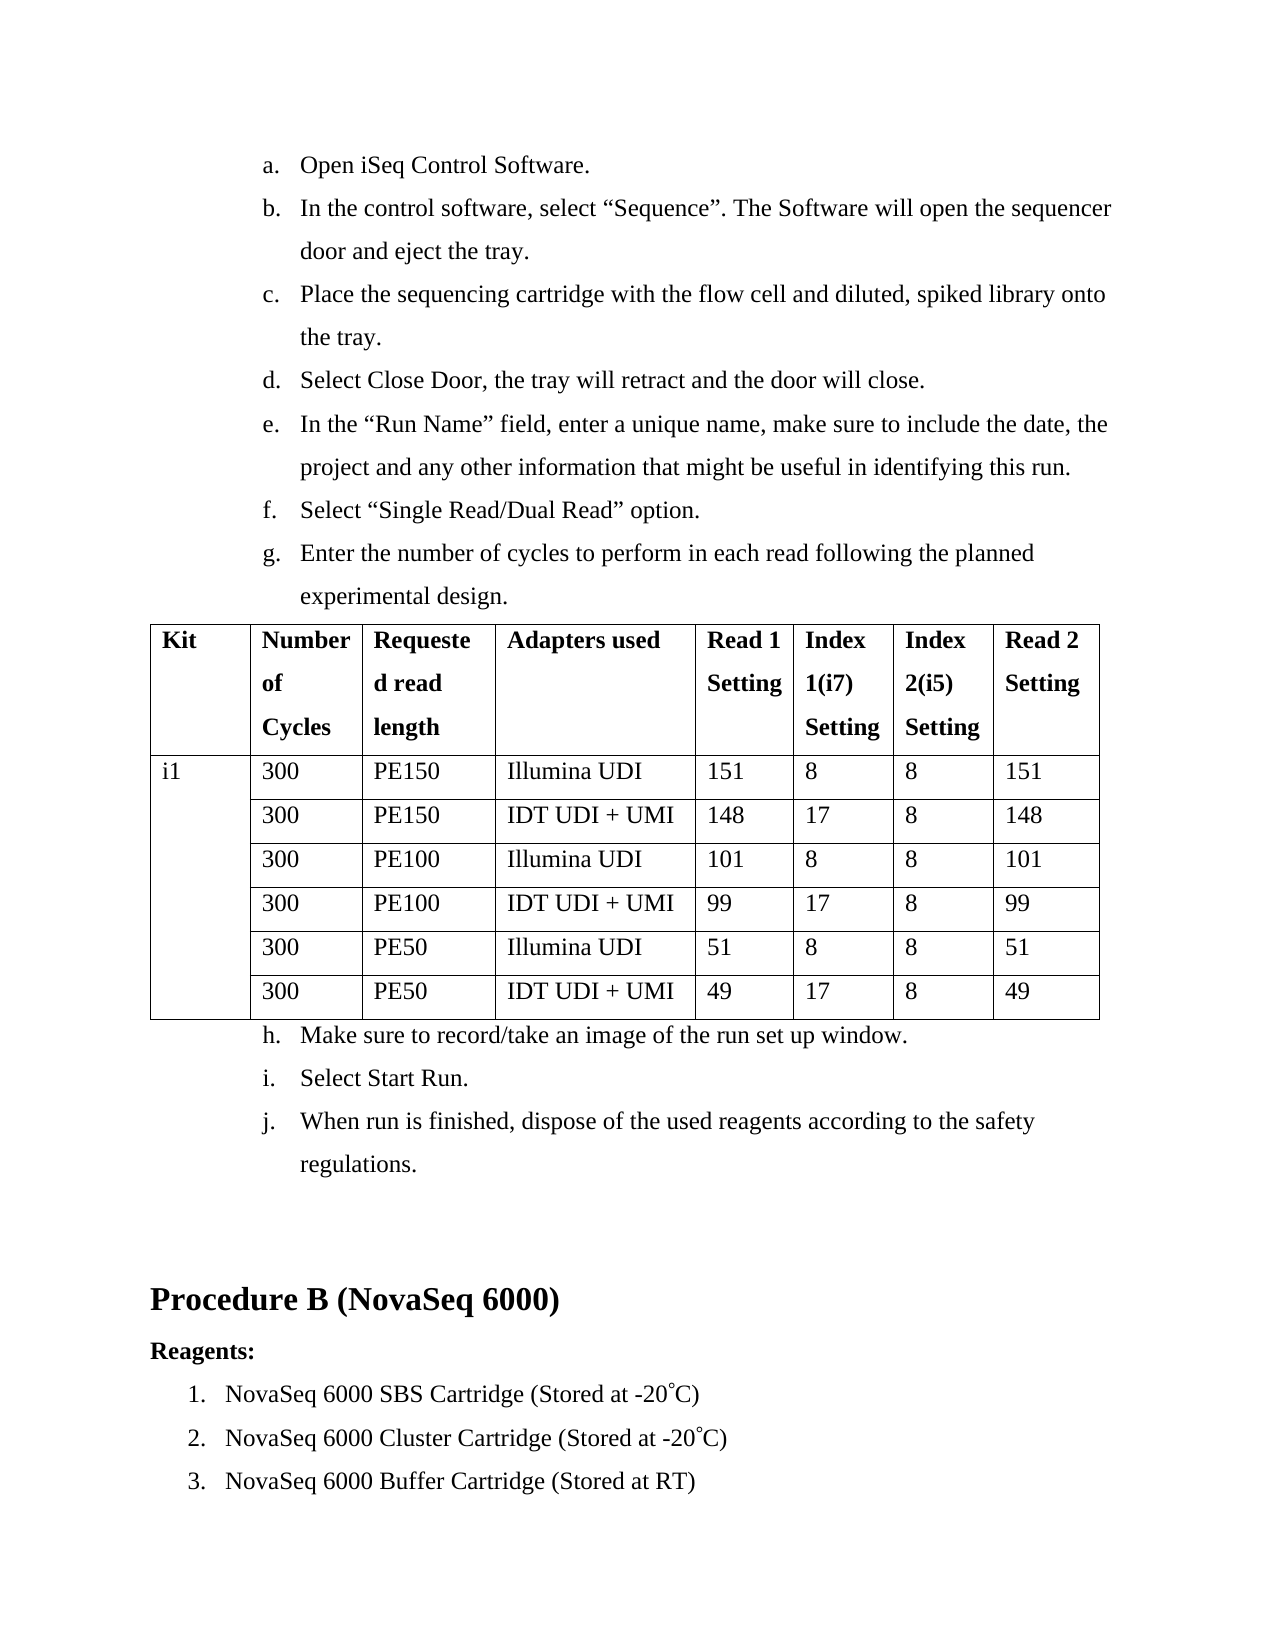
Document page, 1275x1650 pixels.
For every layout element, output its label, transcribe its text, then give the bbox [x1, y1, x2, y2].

table_cell 300 [251, 800, 362, 843]
table_cell 8 [794, 844, 893, 887]
table_cell PE100 [363, 844, 495, 887]
list NovaSeq 6000 Buffer Cartridge (Stored at RT) [187, 1466, 1125, 1494]
list In the control software, select “Sequence”. The Software will open the sequencer door and eject the tray. [262, 193, 1125, 265]
table_cell 8 [894, 756, 993, 799]
table_cell PE150 [363, 756, 495, 799]
table_header Read 1 Setting [696, 625, 793, 755]
table_cell 8 [894, 800, 993, 843]
table_cell Illumina UDI [496, 932, 695, 975]
table_cell 151 [994, 756, 1099, 799]
table_cell 300 [251, 888, 362, 931]
table_header Kit [151, 625, 250, 755]
list Place the sequencing cartridge with the flow cell and diluted, spiked library onto the tray. [262, 279, 1125, 351]
table_cell 8 [794, 932, 893, 975]
list Select Close Door, the tray will retract and the door will close. [262, 366, 1125, 394]
table_cell PE50 [363, 932, 495, 975]
table_cell 101 [994, 844, 1099, 887]
table_cell 8 [894, 976, 993, 1019]
table_header Requested read length [363, 625, 495, 755]
list Open iSeq Control Software. [262, 150, 1125, 179]
table_cell 148 [994, 800, 1099, 843]
list In the “Run Name” field, enter a unique name, make sure to include the date, the project and any other information that might be useful in identifying this run. [262, 409, 1125, 481]
table_cell 300 [251, 932, 362, 975]
table_header Number of Cycles [251, 625, 362, 755]
table_cell Illumina UDI [496, 844, 695, 887]
table_cell Illumina UDI [496, 756, 695, 799]
list When run is finished, dispose of the used reagents according to the safety regulations. [262, 1106, 1125, 1178]
table_cell IDT UDI + UMI [496, 888, 695, 931]
list NovaSeq 6000 SBS Cartridge (Stored at -20C) [187, 1379, 1125, 1408]
list Make sure to record/take an image of the run set up window. [262, 1020, 1125, 1049]
table_cell 17 [794, 800, 893, 843]
table_cell 300 [251, 844, 362, 887]
table_cell 8 [894, 932, 993, 975]
table_header Index 2(i5) Setting [894, 625, 993, 755]
table_cell 49 [994, 976, 1099, 1019]
table_cell IDT UDI + UMI [496, 800, 695, 843]
text Procedure B (NovaSeq 6000) [150, 1279, 1125, 1317]
table_cell PE50 [363, 976, 495, 1019]
table_cell 51 [696, 932, 793, 975]
table_cell 49 [696, 976, 793, 1019]
table_cell 148 [696, 800, 793, 843]
table_cell PE100 [363, 888, 495, 931]
table_cell 101 [696, 844, 793, 887]
list NovaSeq 6000 Cluster Cartridge (Stored at -20C) [187, 1423, 1125, 1451]
table_cell 8 [894, 888, 993, 931]
list Select “Single Read/Dual Read” option. [262, 495, 1125, 524]
list Enter the number of cycles to perform in each read following the planned experimental design. [262, 538, 1125, 610]
list Select Start Run. [262, 1063, 1125, 1092]
table_cell i1 [151, 756, 250, 1019]
table_cell IDT UDI + UMI [496, 976, 695, 1019]
table_cell 99 [994, 888, 1099, 931]
table_cell PE150 [363, 800, 495, 843]
table_cell 99 [696, 888, 793, 931]
table_cell 300 [251, 756, 362, 799]
table_header Read 2 Setting [994, 625, 1099, 755]
table_cell 300 [251, 976, 362, 1019]
table_cell 17 [794, 976, 893, 1019]
table_cell 51 [994, 932, 1099, 975]
table_header Adapters used [496, 625, 695, 755]
table_cell 8 [894, 844, 993, 887]
table_header Index 1(i7) Setting [794, 625, 893, 755]
table_cell 151 [696, 756, 793, 799]
table_cell 8 [794, 756, 893, 799]
text Reagents: [150, 1336, 1125, 1365]
table_cell 17 [794, 888, 893, 931]
